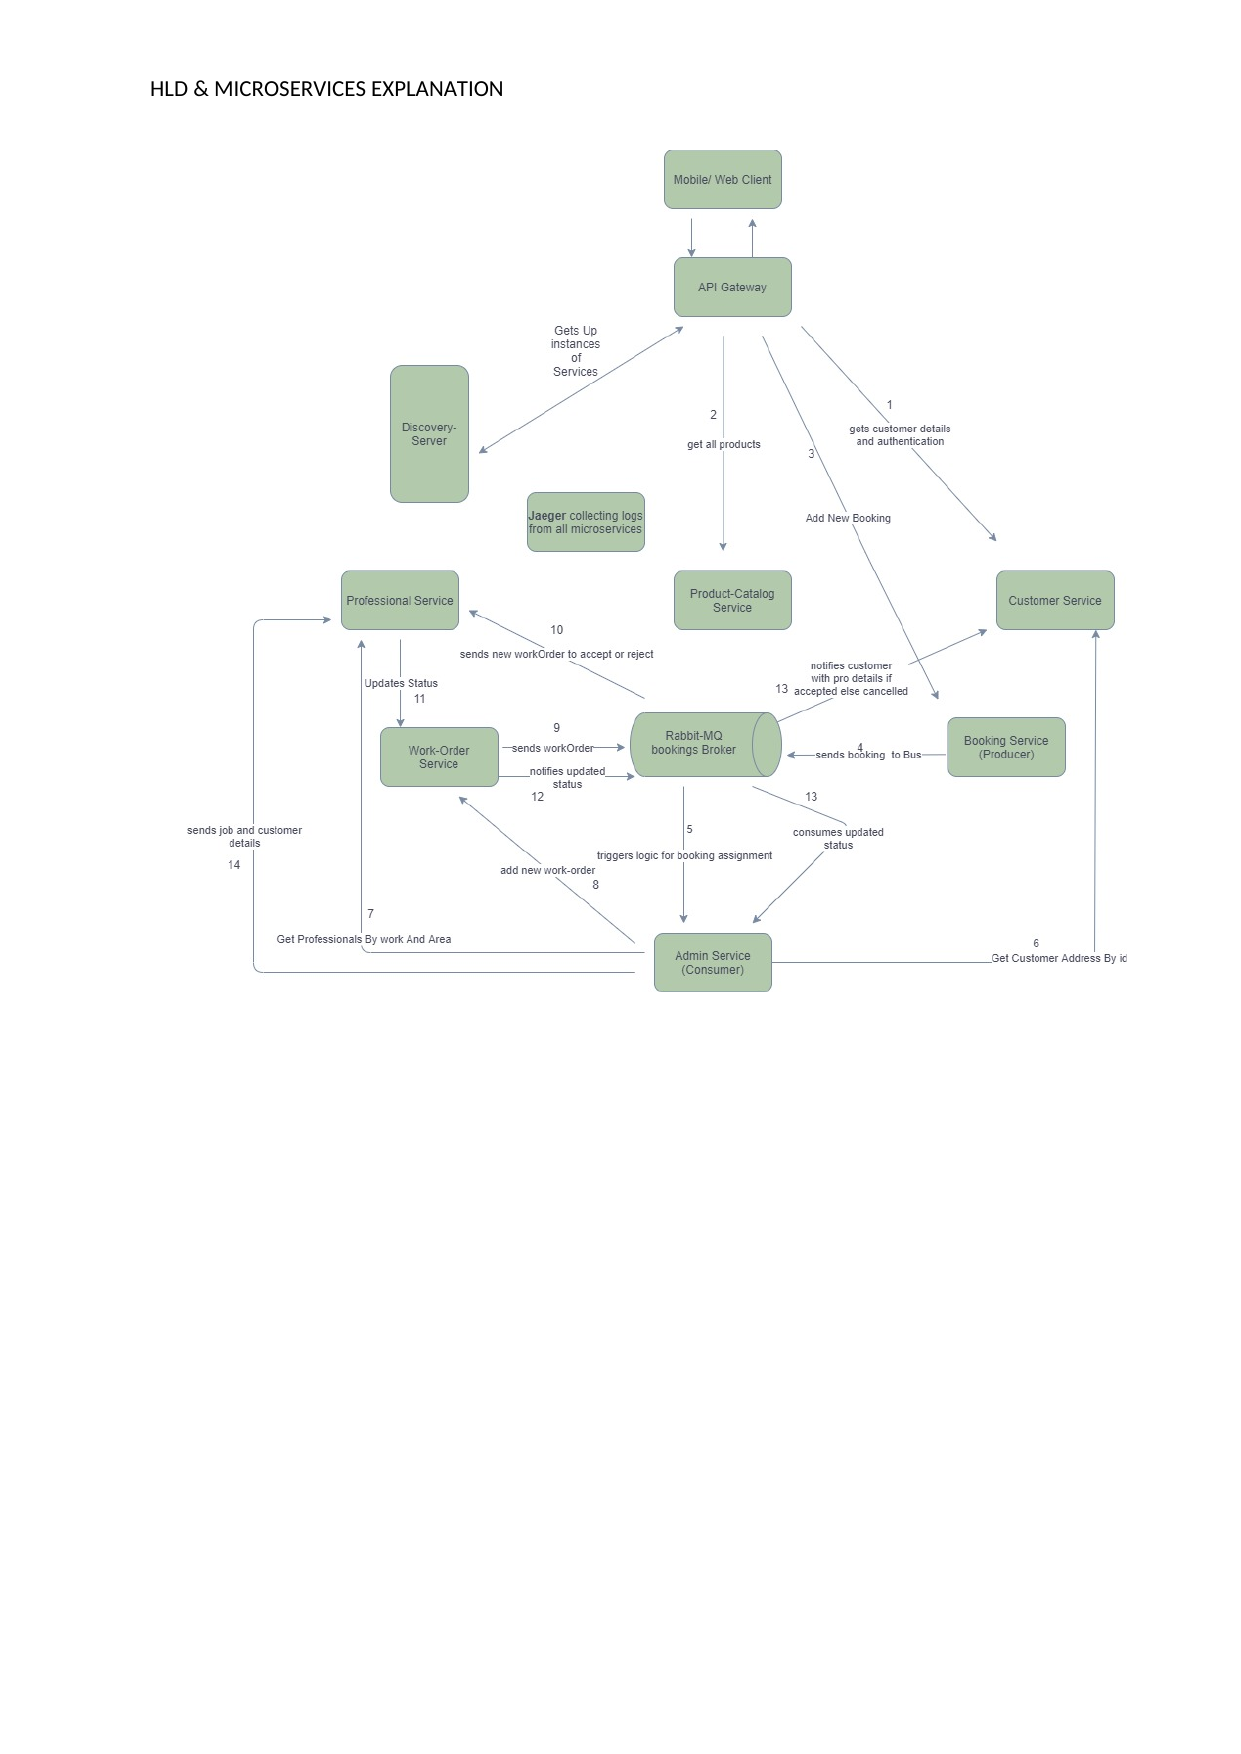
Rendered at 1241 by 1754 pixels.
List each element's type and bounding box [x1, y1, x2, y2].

picture [186, 150, 1127, 992]
